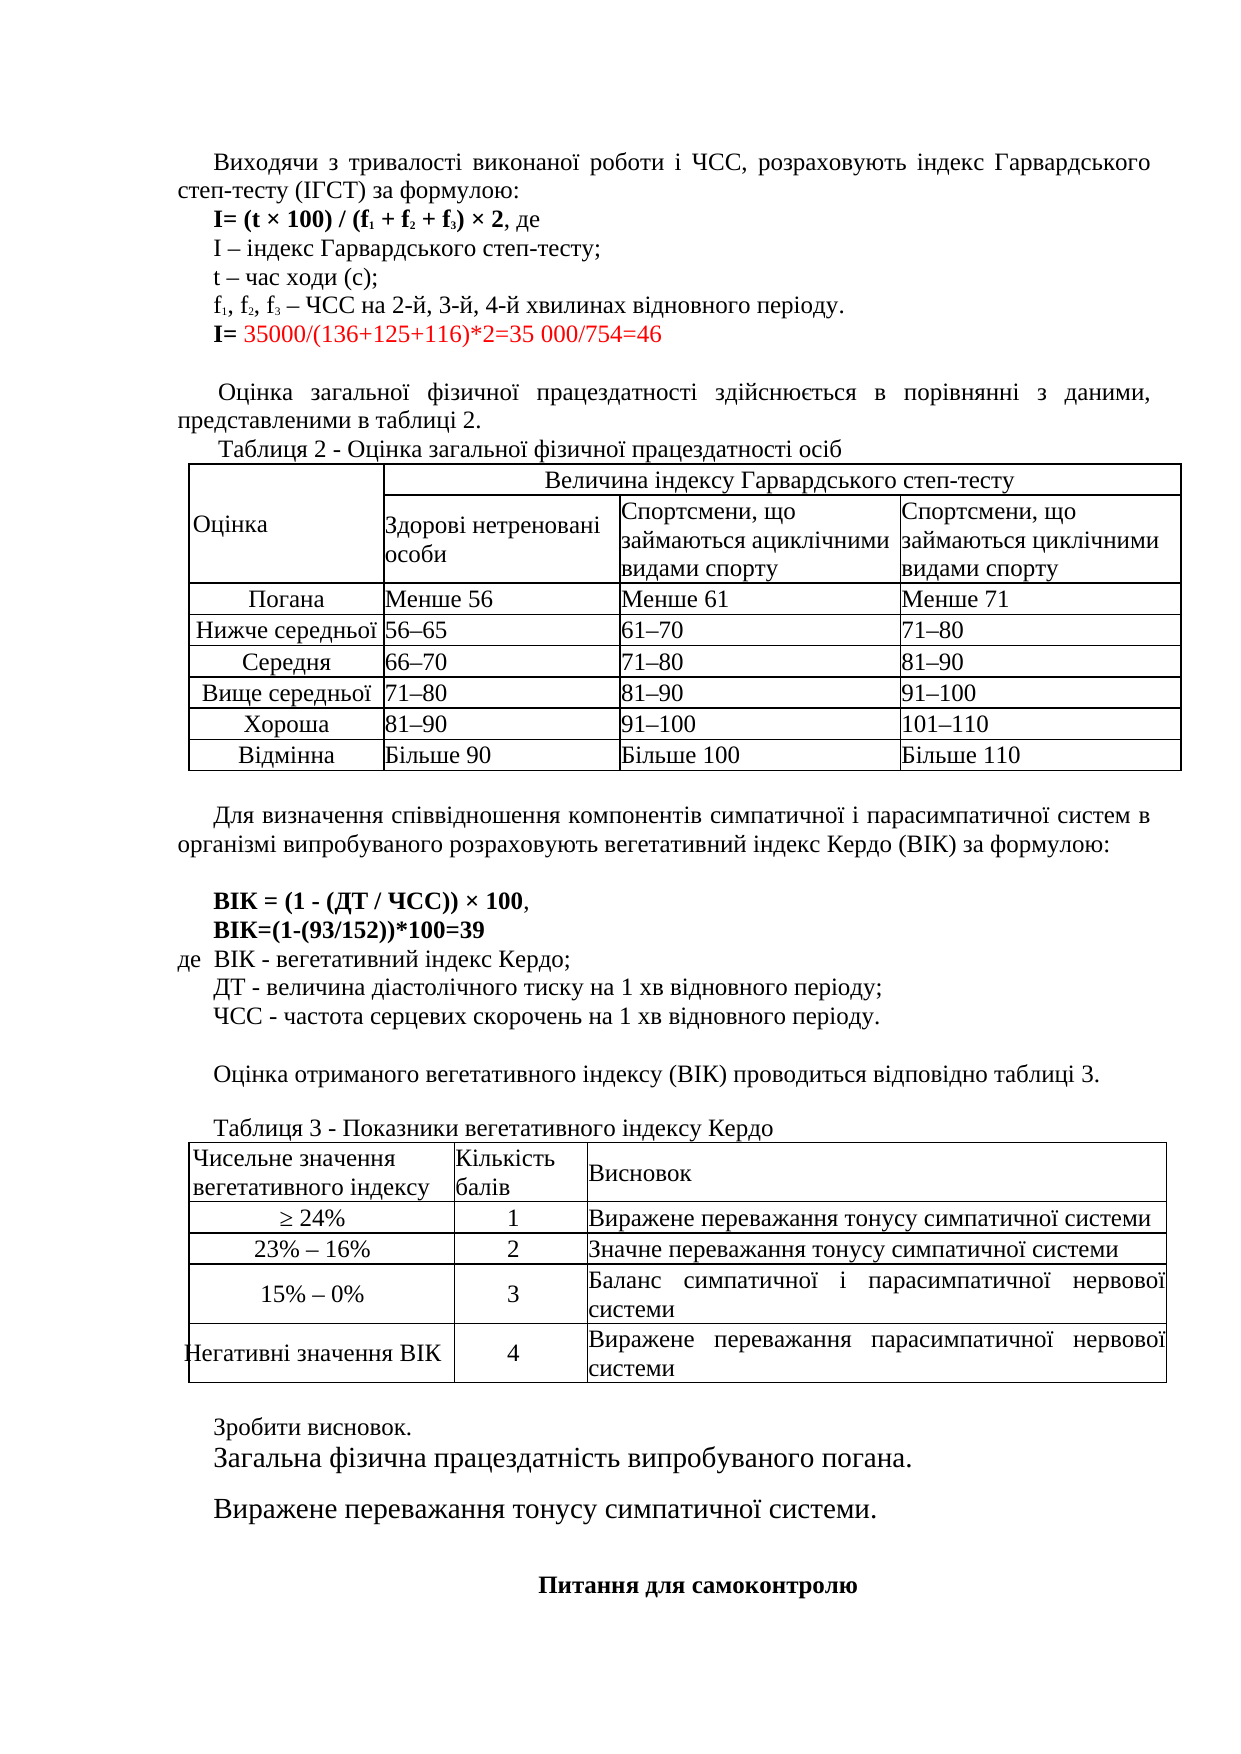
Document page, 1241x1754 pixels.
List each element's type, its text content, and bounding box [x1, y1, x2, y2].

table_cell Більше 100 [621, 740, 900, 770]
table_cell 91–100 [901, 678, 1180, 707]
table_cell 1 [455, 1202, 587, 1232]
text Для визначення співвідношення компонентів симпатичної і парасимпатичної систем в організмі випробуваного розраховують вегетативний індекс Кердо (ВІК) за формулою: [177, 800, 1152, 857]
table_header Величина індексу Гарвардського степ-тесту [385, 465, 1180, 494]
table_cell Вище середньої [190, 678, 383, 707]
table_header Чисельне значення вегетативного індексу [190, 1143, 454, 1201]
table_cell Менше 56 [385, 584, 619, 613]
table_cell 15% – 0% [190, 1265, 454, 1322]
text I= 35000/(136+125+116)*2=35 000/754=46 [177, 319, 1152, 348]
table_cell 71–80 [901, 615, 1180, 645]
table_cell Хороша [190, 709, 383, 738]
text f1, f2, f3 – ЧСС на 2-й, 3-й, 4-й хвилинах відновного періоду. [177, 291, 1152, 319]
text Таблиця 2 - Оцінка загальної фізичної працездатності осіб [177, 434, 1152, 463]
table_cell Значне переважання тонусу симпатичної системи [588, 1234, 1166, 1263]
table_cell Менше 71 [901, 584, 1180, 613]
table_cell 71–80 [621, 646, 900, 676]
text ДТ - величина діастолічного тиску на 1 хв відновного періоду; [177, 972, 1152, 1001]
table_cell 56–65 [385, 615, 619, 645]
text ВІК = (1 - (ДТ / ЧСС)) × 100, [177, 886, 1152, 915]
table_header Кількість балів [455, 1143, 587, 1201]
text Зробити висновок. [177, 1412, 1152, 1441]
text Виражене переважання тонусу симпатичної системи. [177, 1491, 1152, 1524]
table_cell 66–70 [385, 646, 619, 676]
table_cell 101–110 [901, 709, 1180, 738]
table_cell Менше 61 [621, 584, 900, 613]
table_cell 81–90 [901, 646, 1180, 676]
table_cell Спортсмени, що займаються циклічними видами спорту [901, 496, 1180, 582]
text де ВІК - вегетативний індекс Кердо; [177, 944, 1152, 972]
table_cell Виражене переважання парасимпатичної нервової системи [588, 1324, 1166, 1381]
table_cell 81–90 [385, 709, 619, 738]
table_cell Більше 110 [901, 740, 1180, 770]
table_cell Середня [190, 646, 383, 676]
text Оцінка отриманого вегетативного індексу (ВІК) проводиться відповідно таблиці 3. [177, 1059, 1152, 1087]
table_cell Нижче середньої [190, 615, 383, 645]
text I= (t × 100) / (f1 + f2 + f3) × 2, де [177, 204, 1152, 233]
table_cell Здорові нетреновані особи [385, 496, 619, 582]
text Питання для самоконтролю [177, 1570, 1152, 1599]
table_cell 2 [455, 1234, 587, 1263]
text Загальна фізична працездатність випробуваного погана. [177, 1441, 1152, 1474]
table_cell 23% – 16% [190, 1234, 454, 1263]
text Таблиця 3 - Показники вегетативного індексу Кердо [177, 1113, 1152, 1142]
table_cell 81–90 [621, 678, 900, 707]
table_header Оцінка [190, 465, 383, 582]
text Оцінка загальної фізичної працездатності здійснюється в порівнянні з даними, представленими в таблиці 2. [177, 377, 1152, 434]
table_cell Погана [190, 584, 383, 613]
table_cell Спортсмени, що займаються ациклічними видами спорту [621, 496, 900, 582]
text Виходячи з тривалості виконаної роботи і ЧСС, розраховують індекс Гарвардського степ-тесту (ІГСТ) за формулою: [177, 147, 1152, 204]
table_cell 3 [455, 1265, 587, 1322]
table_cell Баланс симпатичної і парасимпатичної нервової системи [588, 1265, 1166, 1322]
table_cell 4 [455, 1324, 587, 1381]
text I – індекс Гарвардського степ-тесту; [177, 233, 1152, 262]
table_cell Негативні значення ВІК [190, 1324, 454, 1381]
table_cell Відмінна [190, 740, 383, 770]
text ВІК=(1-(93/152))*100=39 [177, 915, 1152, 944]
table_cell Більше 90 [385, 740, 619, 770]
table_cell Виражене переважання тонусу симпатичної системи [588, 1202, 1166, 1232]
table_cell 61–70 [621, 615, 900, 645]
table_cell ≥ 24% [190, 1202, 454, 1232]
table_cell 71–80 [385, 678, 619, 707]
text ЧСС - частота серцевих скорочень на 1 хв відновного періоду. [177, 1001, 1152, 1030]
table_header Висновок [588, 1143, 1166, 1201]
table_cell 91–100 [621, 709, 900, 738]
text t – час ходи (с); [177, 262, 1152, 291]
